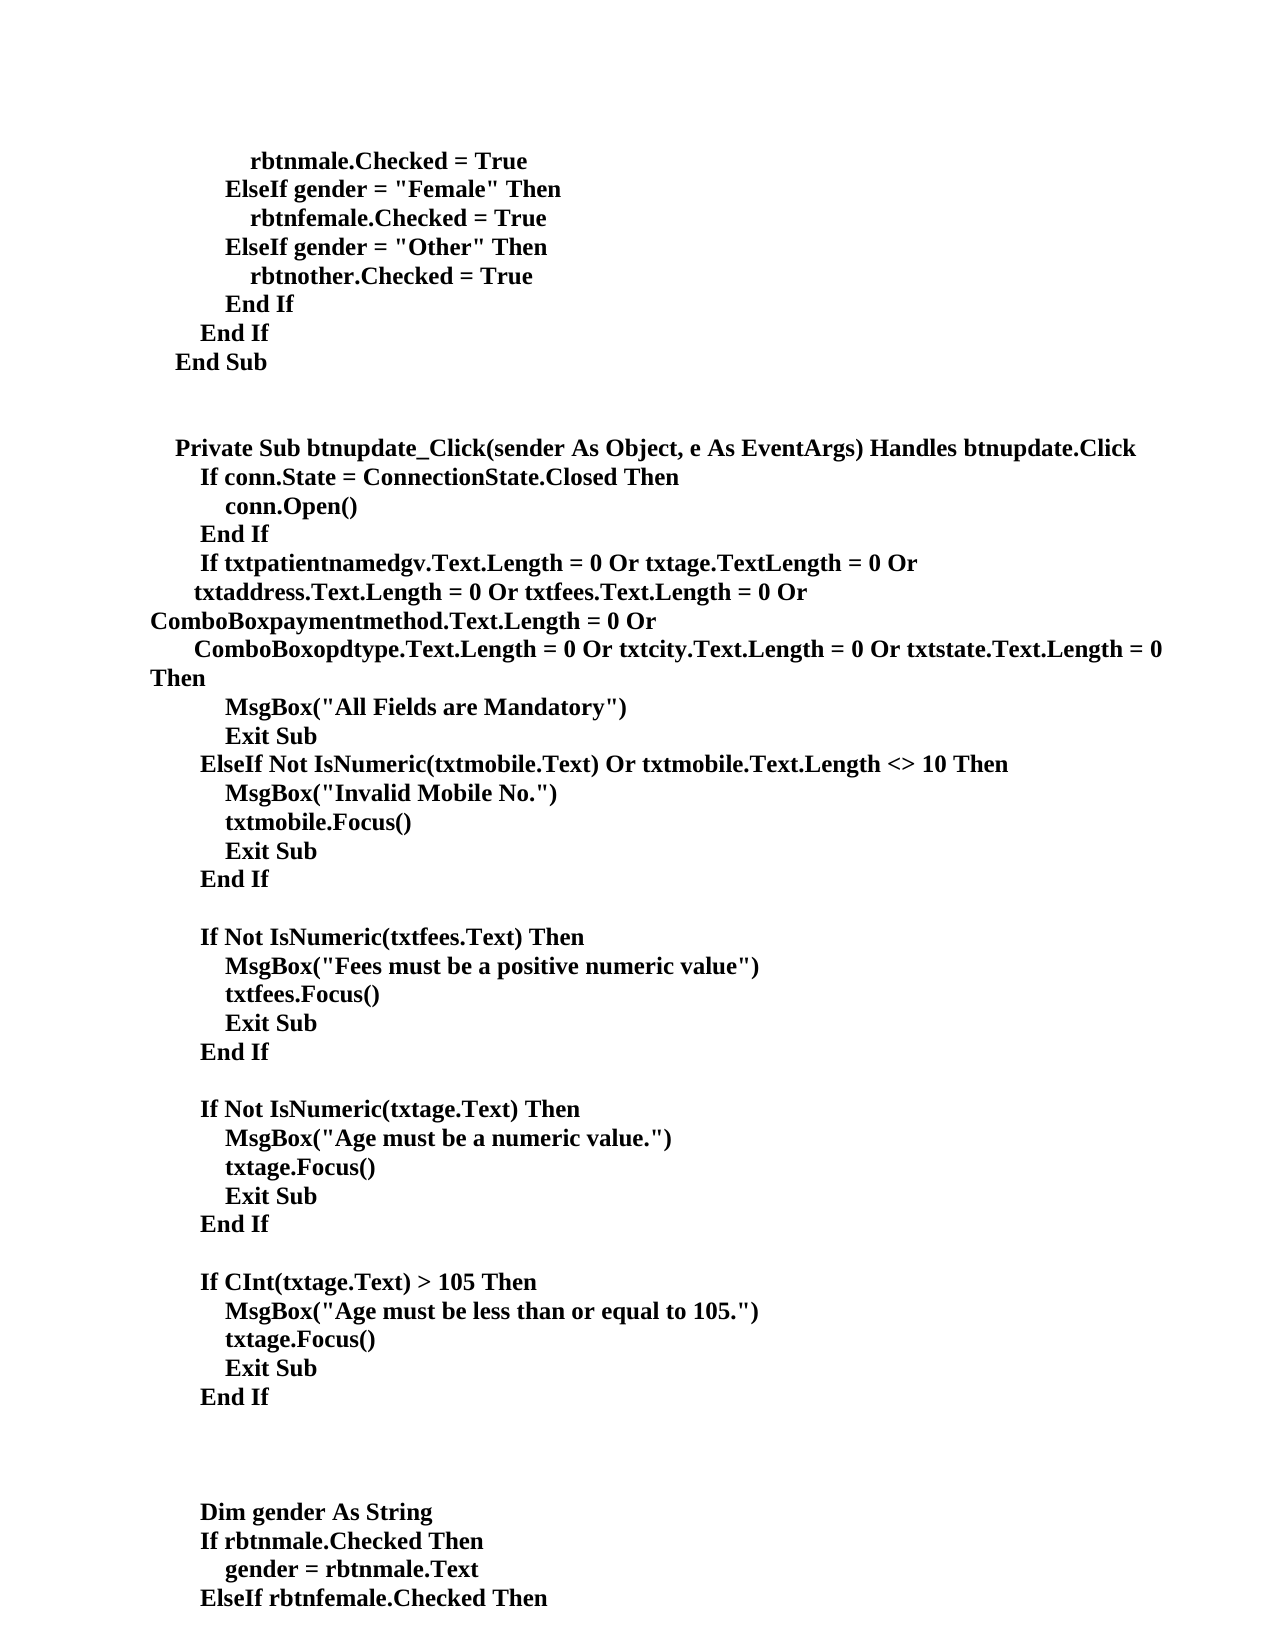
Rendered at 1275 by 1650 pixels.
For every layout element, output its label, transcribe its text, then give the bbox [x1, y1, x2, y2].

text Exit Sub [150, 1181, 1200, 1209]
text Private Sub btnupdate_Click(sender As Object, e As EventArgs) Handles btnupdate.Click [150, 433, 1200, 462]
text If txtpatientnamedgv.Text.Length = 0 Or txtage.TextLength = 0 Or [150, 548, 1200, 577]
text rbtnother.Checked = True [150, 261, 1200, 289]
text ElseIf Not IsNumeric(txtmobile.Text) Or txtmobile.Text.Length <> 10 Then [150, 749, 1200, 778]
text MsgBox("Invalid Mobile No.") [150, 778, 1200, 807]
text End If [150, 519, 1200, 548]
text If CInt(txtage.Text) > 105 Then [150, 1267, 1200, 1296]
text End If [150, 1037, 1200, 1066]
text Exit Sub [150, 1008, 1200, 1037]
text End If [150, 1382, 1200, 1411]
text txtage.Focus() [150, 1152, 1200, 1181]
text txtage.Focus() [150, 1324, 1200, 1353]
text MsgBox("Age must be a numeric value.") [150, 1123, 1200, 1152]
text Exit Sub [150, 721, 1200, 749]
text If Not IsNumeric(txtfees.Text) Then [150, 922, 1200, 951]
text MsgBox("Age must be less than or equal to 105.") [150, 1296, 1200, 1324]
text txtmobile.Focus() [150, 807, 1200, 836]
text conn.Open() [150, 491, 1200, 519]
text End If [150, 318, 1200, 347]
text txtfees.Focus() [150, 979, 1200, 1008]
text ElseIf gender = "Other" Then [150, 232, 1200, 261]
text End If [150, 289, 1200, 318]
text End If [150, 1209, 1200, 1238]
text ElseIf rbtnfemale.Checked Then [150, 1583, 1200, 1612]
text End Sub [150, 347, 1200, 376]
text If conn.State = ConnectionState.Closed Then [150, 462, 1200, 491]
text rbtnmale.Checked = True [150, 146, 1200, 174]
text gender = rbtnmale.Text [150, 1554, 1200, 1583]
text If Not IsNumeric(txtage.Text) Then [150, 1094, 1200, 1123]
text End If [150, 864, 1200, 893]
text ElseIf gender = "Female" Then [150, 174, 1200, 203]
text Exit Sub [150, 836, 1200, 864]
text txtaddress.Text.Length = 0 Or txtfees.Text.Length = 0 Or ComboBoxpaymentmethod.Text.Length = 0 Or [150, 577, 1200, 634]
text MsgBox("Fees must be a positive numeric value") [150, 951, 1200, 979]
text If rbtnmale.Checked Then [150, 1526, 1200, 1554]
text MsgBox("All Fields are Mandatory") [150, 692, 1200, 721]
text ComboBoxopdtype.Text.Length = 0 Or txtcity.Text.Length = 0 Or txtstate.Text.Length = 0 Then [150, 634, 1200, 692]
text Exit Sub [150, 1353, 1200, 1382]
text rbtnfemale.Checked = True [150, 203, 1200, 232]
text Dim gender As String [150, 1497, 1200, 1526]
